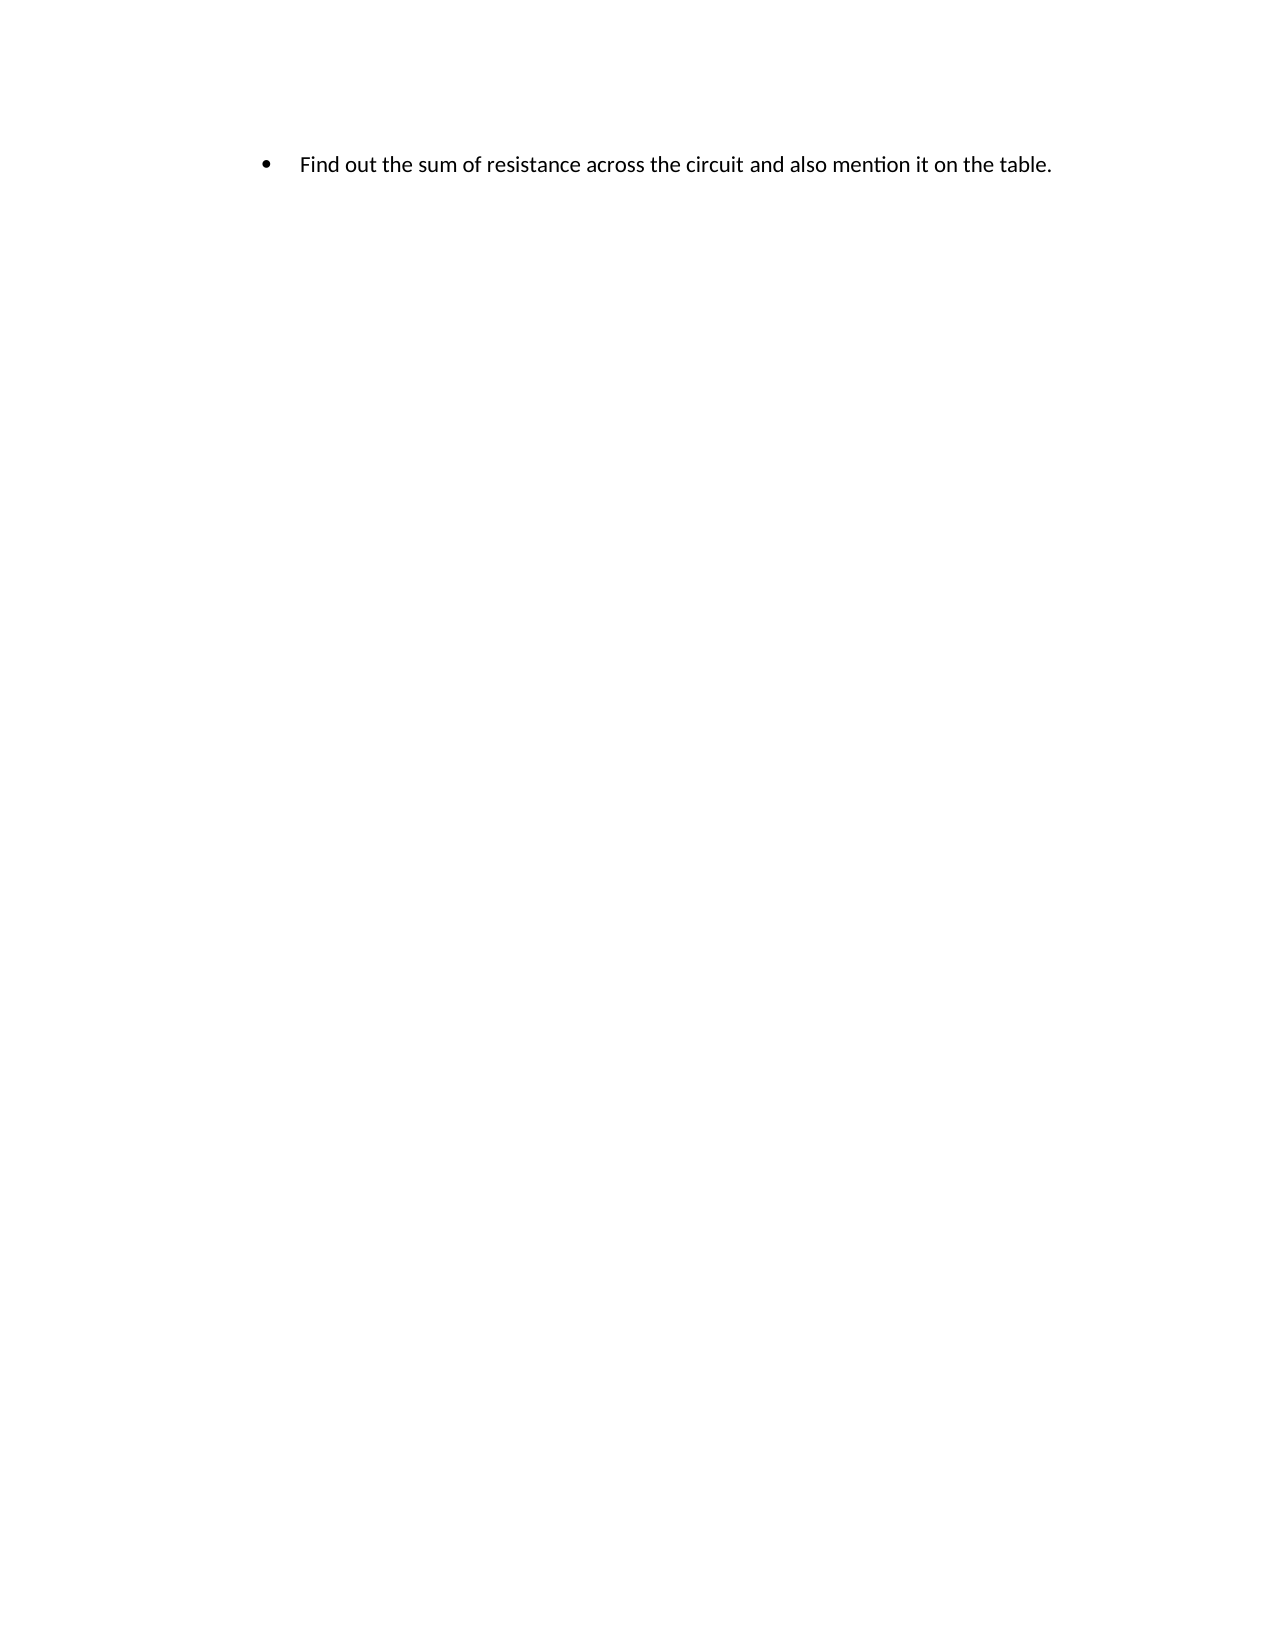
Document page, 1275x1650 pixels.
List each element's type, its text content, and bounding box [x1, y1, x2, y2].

list Find out the sum of resistance across the circuit and also mention it on the table. [262, 150, 1125, 178]
